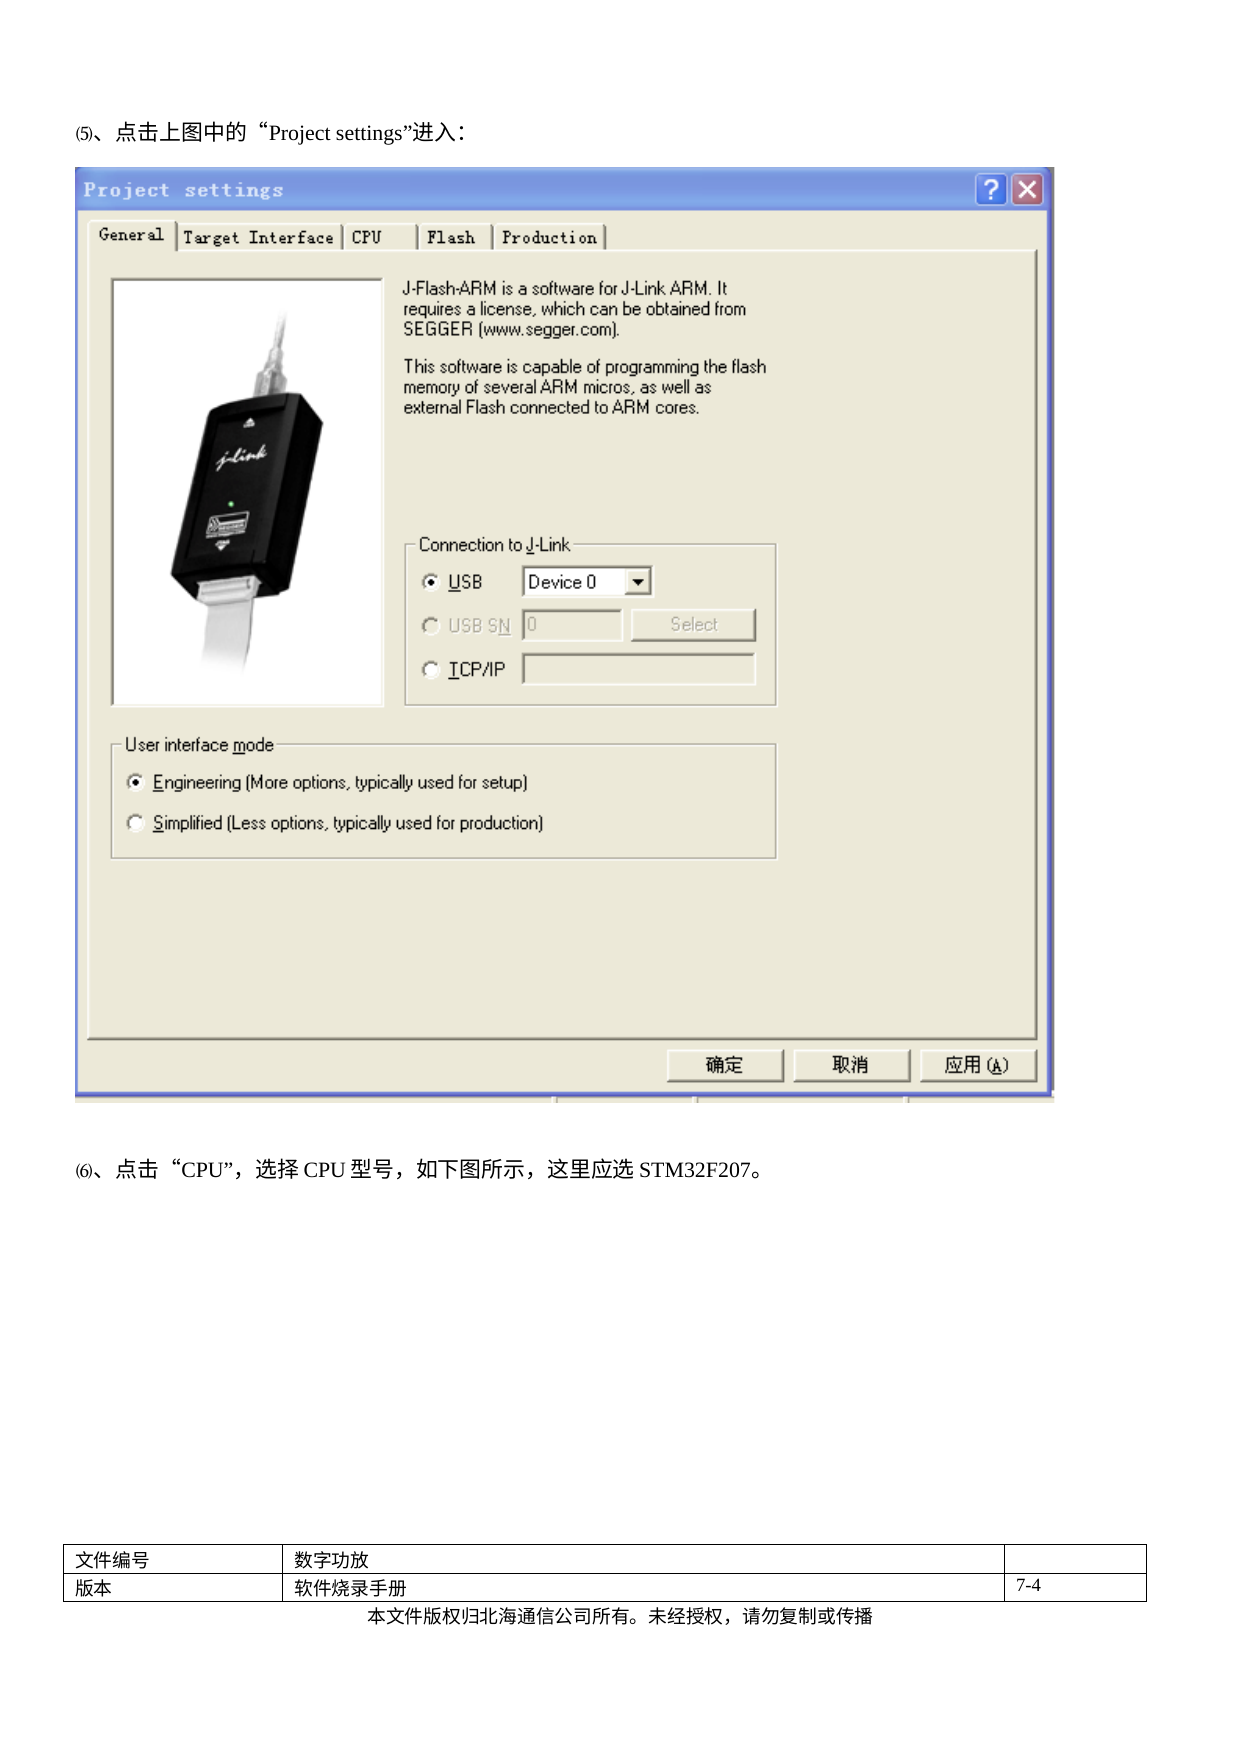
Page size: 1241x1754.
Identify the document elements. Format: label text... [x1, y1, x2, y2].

picture [75, 167, 1055, 1103]
text ⑹、点击“CPU”，选择CPU型号，如下图所示，这里应选STM32F207。 [75, 1147, 1165, 1188]
text ⑸、点击上图中的“Project settings”进入： [75, 111, 1165, 151]
